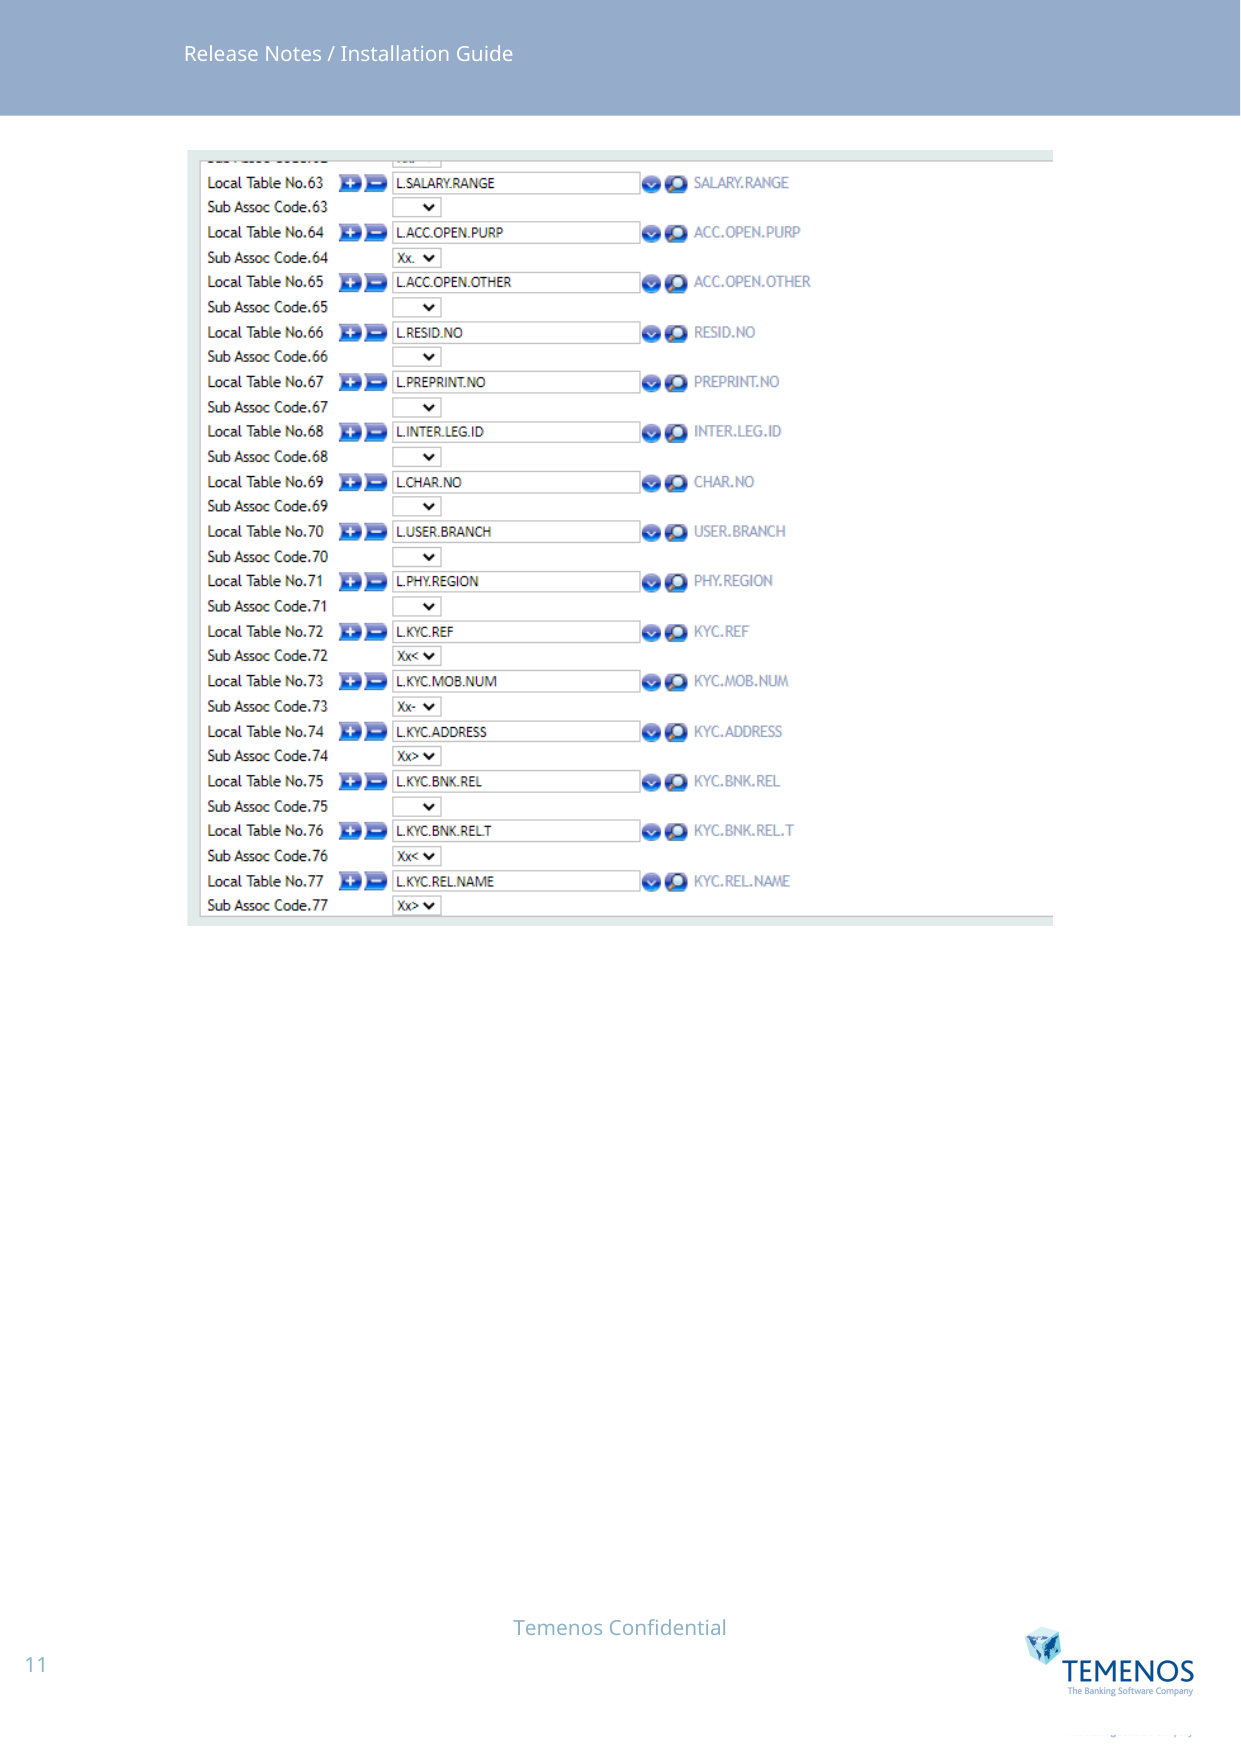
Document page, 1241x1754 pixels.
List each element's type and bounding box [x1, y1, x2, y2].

picture [991, 1588, 1227, 1754]
picture [187, 150, 1053, 926]
